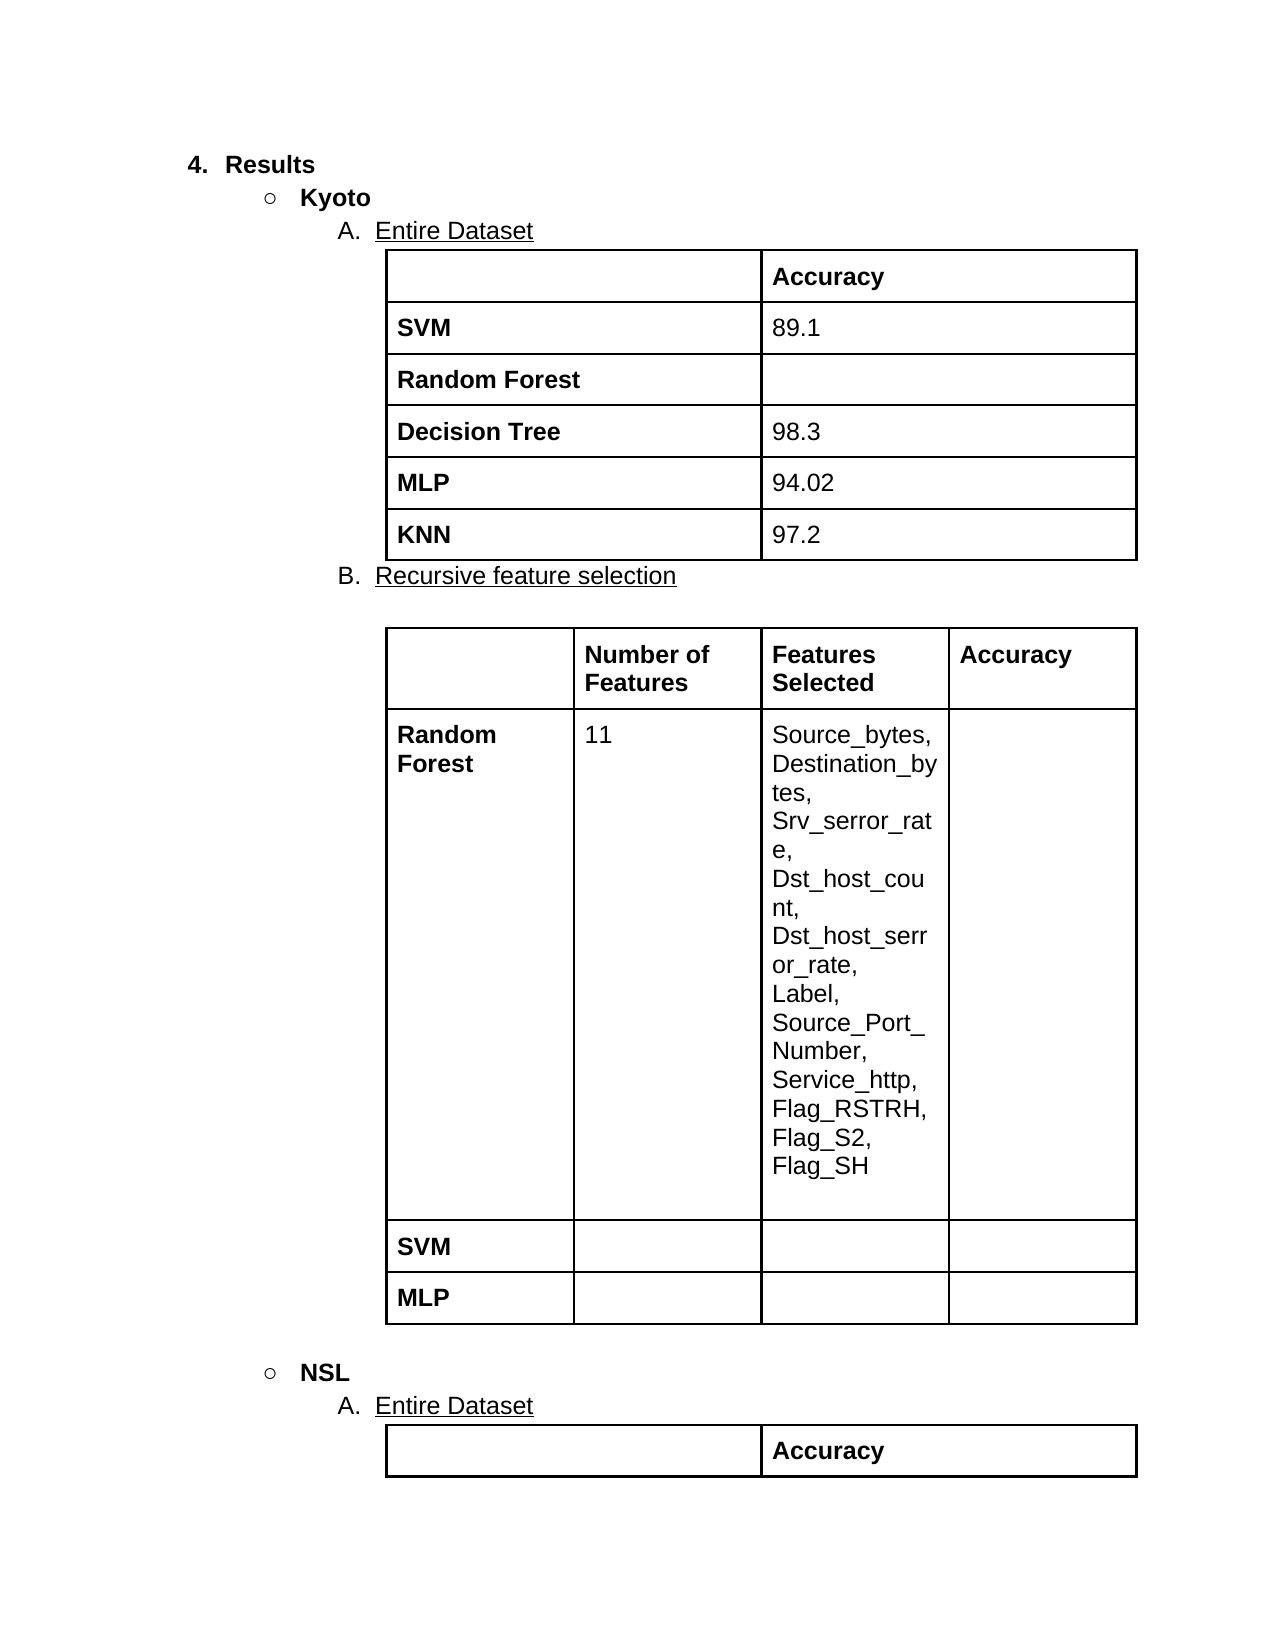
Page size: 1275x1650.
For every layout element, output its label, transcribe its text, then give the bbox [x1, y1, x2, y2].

table_header [388, 251, 760, 301]
list Entire Dataset [337, 216, 1125, 245]
table_cell [950, 710, 1135, 1219]
table_cell [763, 1273, 948, 1323]
table_header Number of Features [575, 629, 760, 708]
table_header [388, 1426, 760, 1475]
table_header Features Selected [763, 629, 948, 708]
table_cell SVM [388, 303, 760, 352]
table_cell [950, 1221, 1135, 1271]
table_header Accuracy [950, 629, 1135, 708]
table_cell SVM [388, 1221, 573, 1271]
table_cell Random Forest [388, 355, 760, 404]
table_cell Source_bytes, Destination_bytes, Srv_serror_rate, Dst_host_count, Dst_host_serror_rate, Label, Source_Port_Number, Service_http, Flag_RSTRH, Flag_S2, Flag_SH [763, 710, 948, 1219]
list NSL [262, 1358, 1125, 1386]
table_header [388, 629, 573, 708]
table_cell 98.3 [763, 406, 1135, 456]
table_cell [575, 1273, 760, 1323]
table_cell Decision Tree [388, 406, 760, 456]
table_cell [763, 1221, 948, 1271]
table_cell 97.2 [763, 510, 1135, 559]
list Entire Dataset [337, 1391, 1125, 1419]
table_cell [575, 1221, 760, 1271]
table_cell Random Forest [388, 710, 573, 1219]
table_cell KNN [388, 510, 760, 559]
table_cell 89.1 [763, 303, 1135, 352]
list Recursive feature selection [337, 561, 1125, 590]
table_cell 11 [575, 710, 760, 1219]
table_header Accuracy [763, 1426, 1135, 1475]
table_cell 94.02 [763, 458, 1135, 507]
table_cell [763, 355, 1135, 404]
table_cell [950, 1273, 1135, 1323]
table_header Accuracy [763, 251, 1135, 301]
table_cell MLP [388, 1273, 573, 1323]
list Kyoto [262, 183, 1125, 212]
table_cell MLP [388, 458, 760, 507]
list Results [187, 150, 1125, 179]
